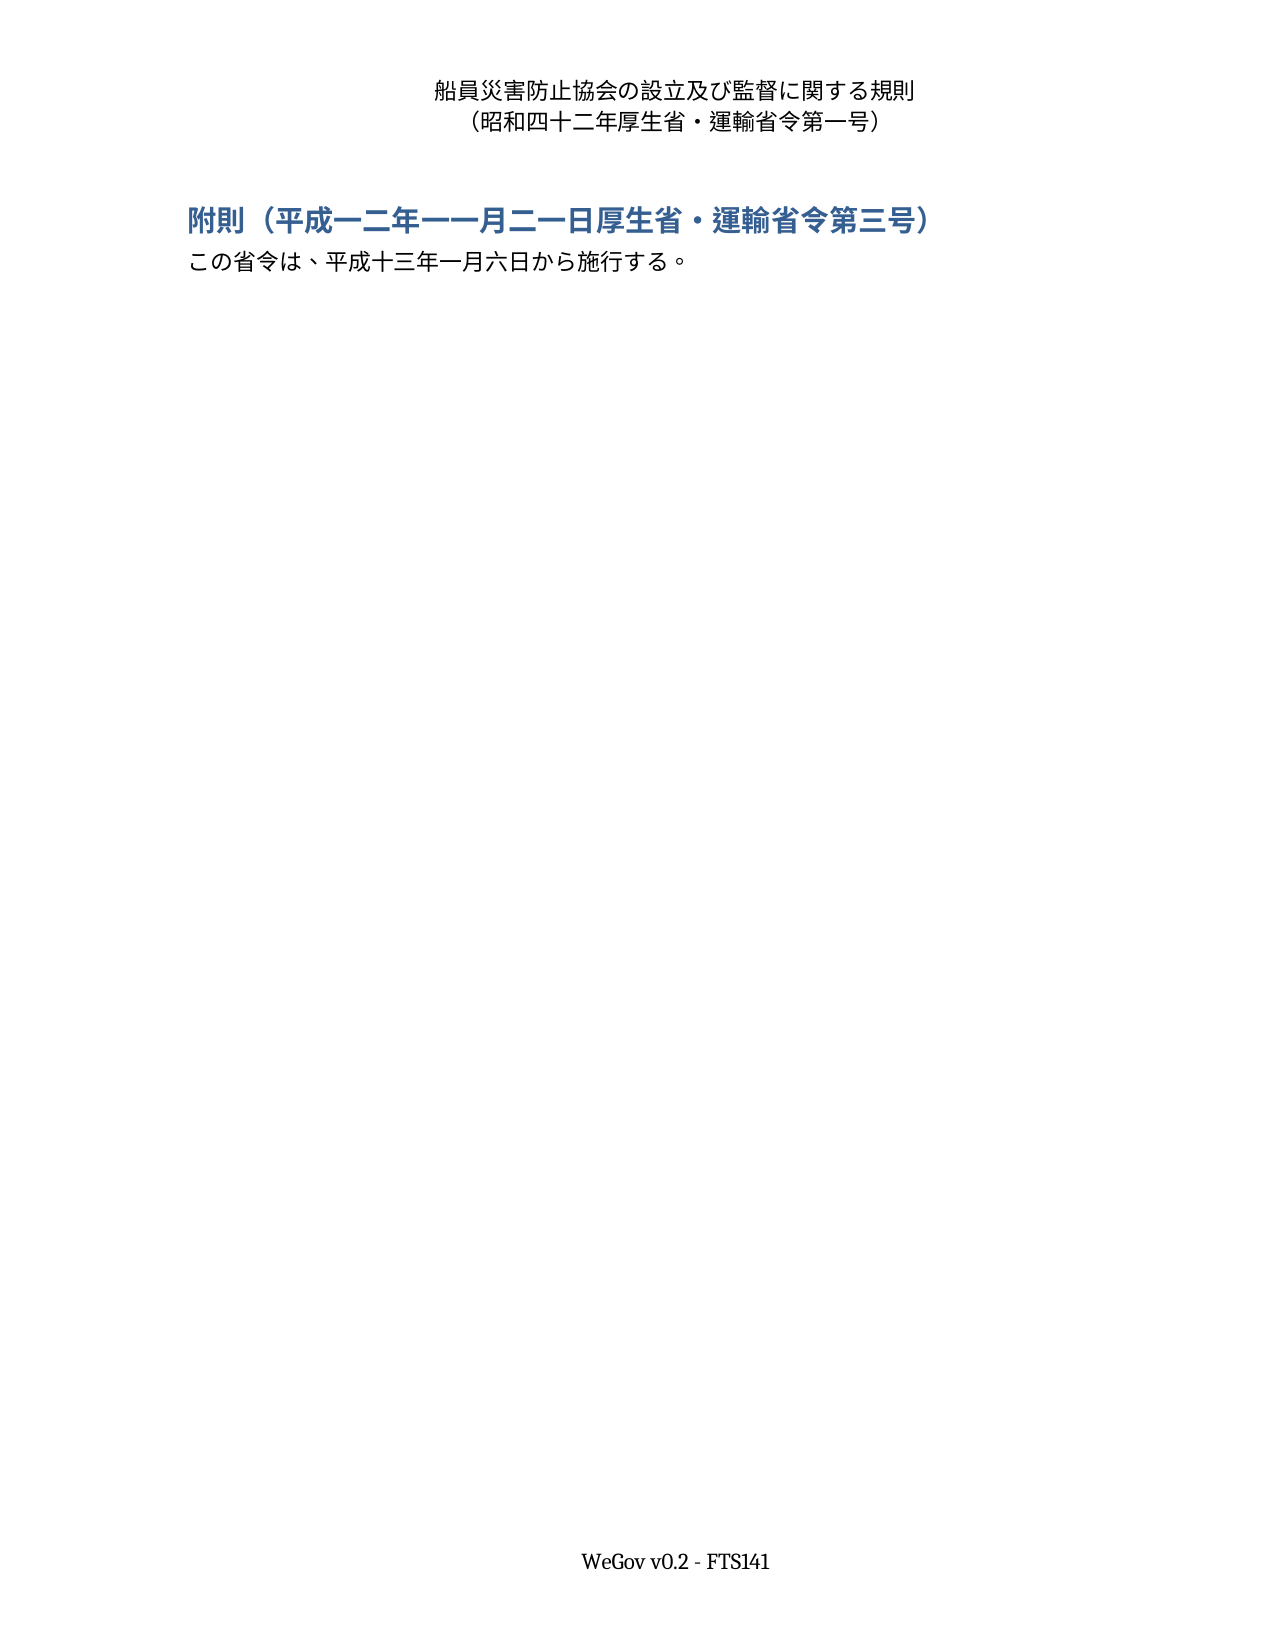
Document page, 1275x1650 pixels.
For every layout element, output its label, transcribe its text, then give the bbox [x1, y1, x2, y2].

text この省令は、平成十三年一月六日から施行する。 [187, 246, 1087, 277]
subtitle 附則（平成一二年一一月二一日厚生省・運輸省令第三号） [187, 200, 1087, 240]
